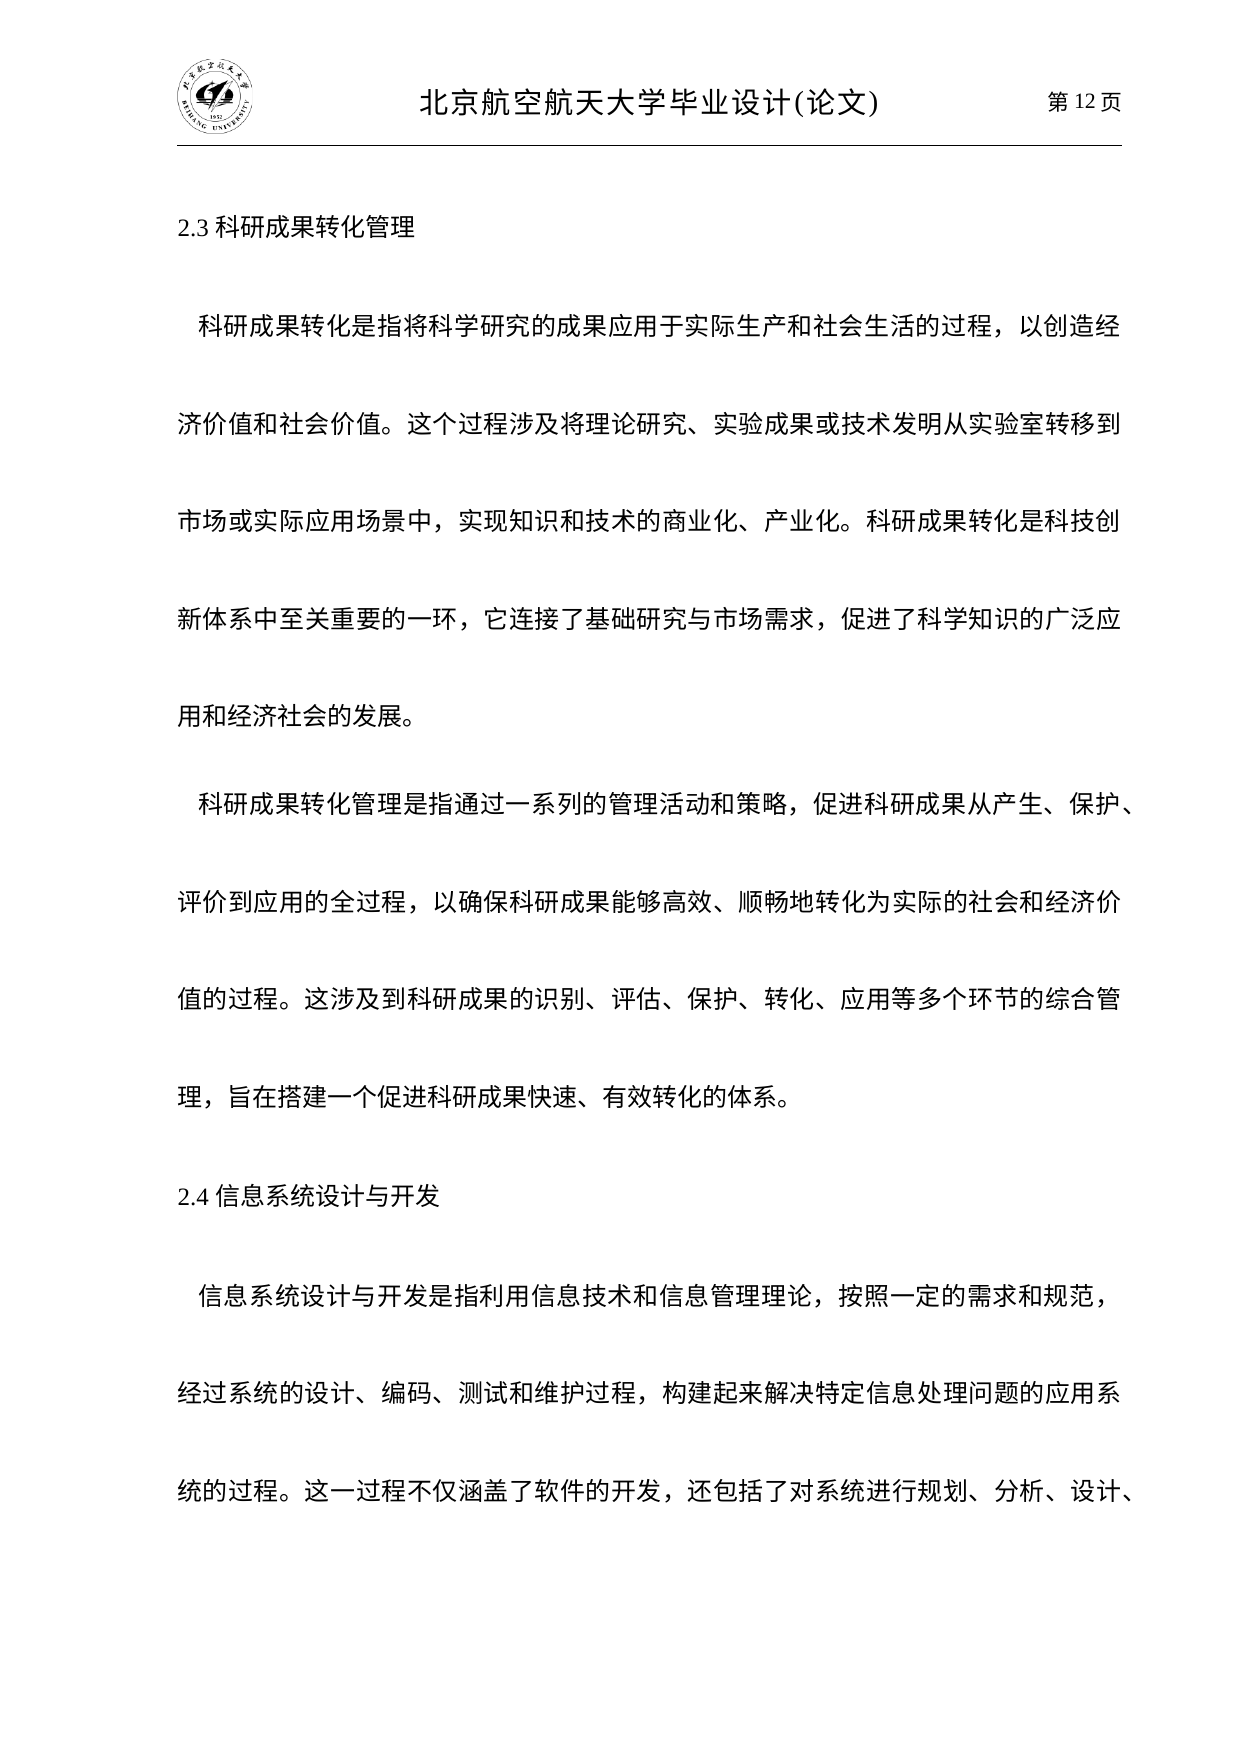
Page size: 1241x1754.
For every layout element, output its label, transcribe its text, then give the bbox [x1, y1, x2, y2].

subtitle 科研成果转化管理 [177, 193, 1122, 258]
text 科研成果转化是指将科学研究的成果应用于实际生产和社会生活的过程，以创造经济价值和社会价值。这个过程涉及将理论研究、实验成果或技术发明从实验室转移到市场或实际应用场景中，实现知识和技术的商业化、产业化。科研成果转化是科技创新体系中至关重要的一环，它连接了基础研究与市场需求，促进了科学知识的广泛应用和经济社会的发展。 [177, 292, 1122, 747]
subtitle 信息系统设计与开发 [177, 1162, 1122, 1227]
picture [177, 59, 253, 134]
text 科研成果转化管理是指通过一系列的管理活动和策略，促进科研成果从产生、保护、评价到应用的全过程，以确保科研成果能够高效、顺畅地转化为实际的社会和经济价值的过程。这涉及到科研成果的识别、评估、保护、转化、应用等多个环节的综合管理，旨在搭建一个促进科研成果快速、有效转化的体系。 [177, 771, 1122, 1128]
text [177, 1262, 1122, 1522]
